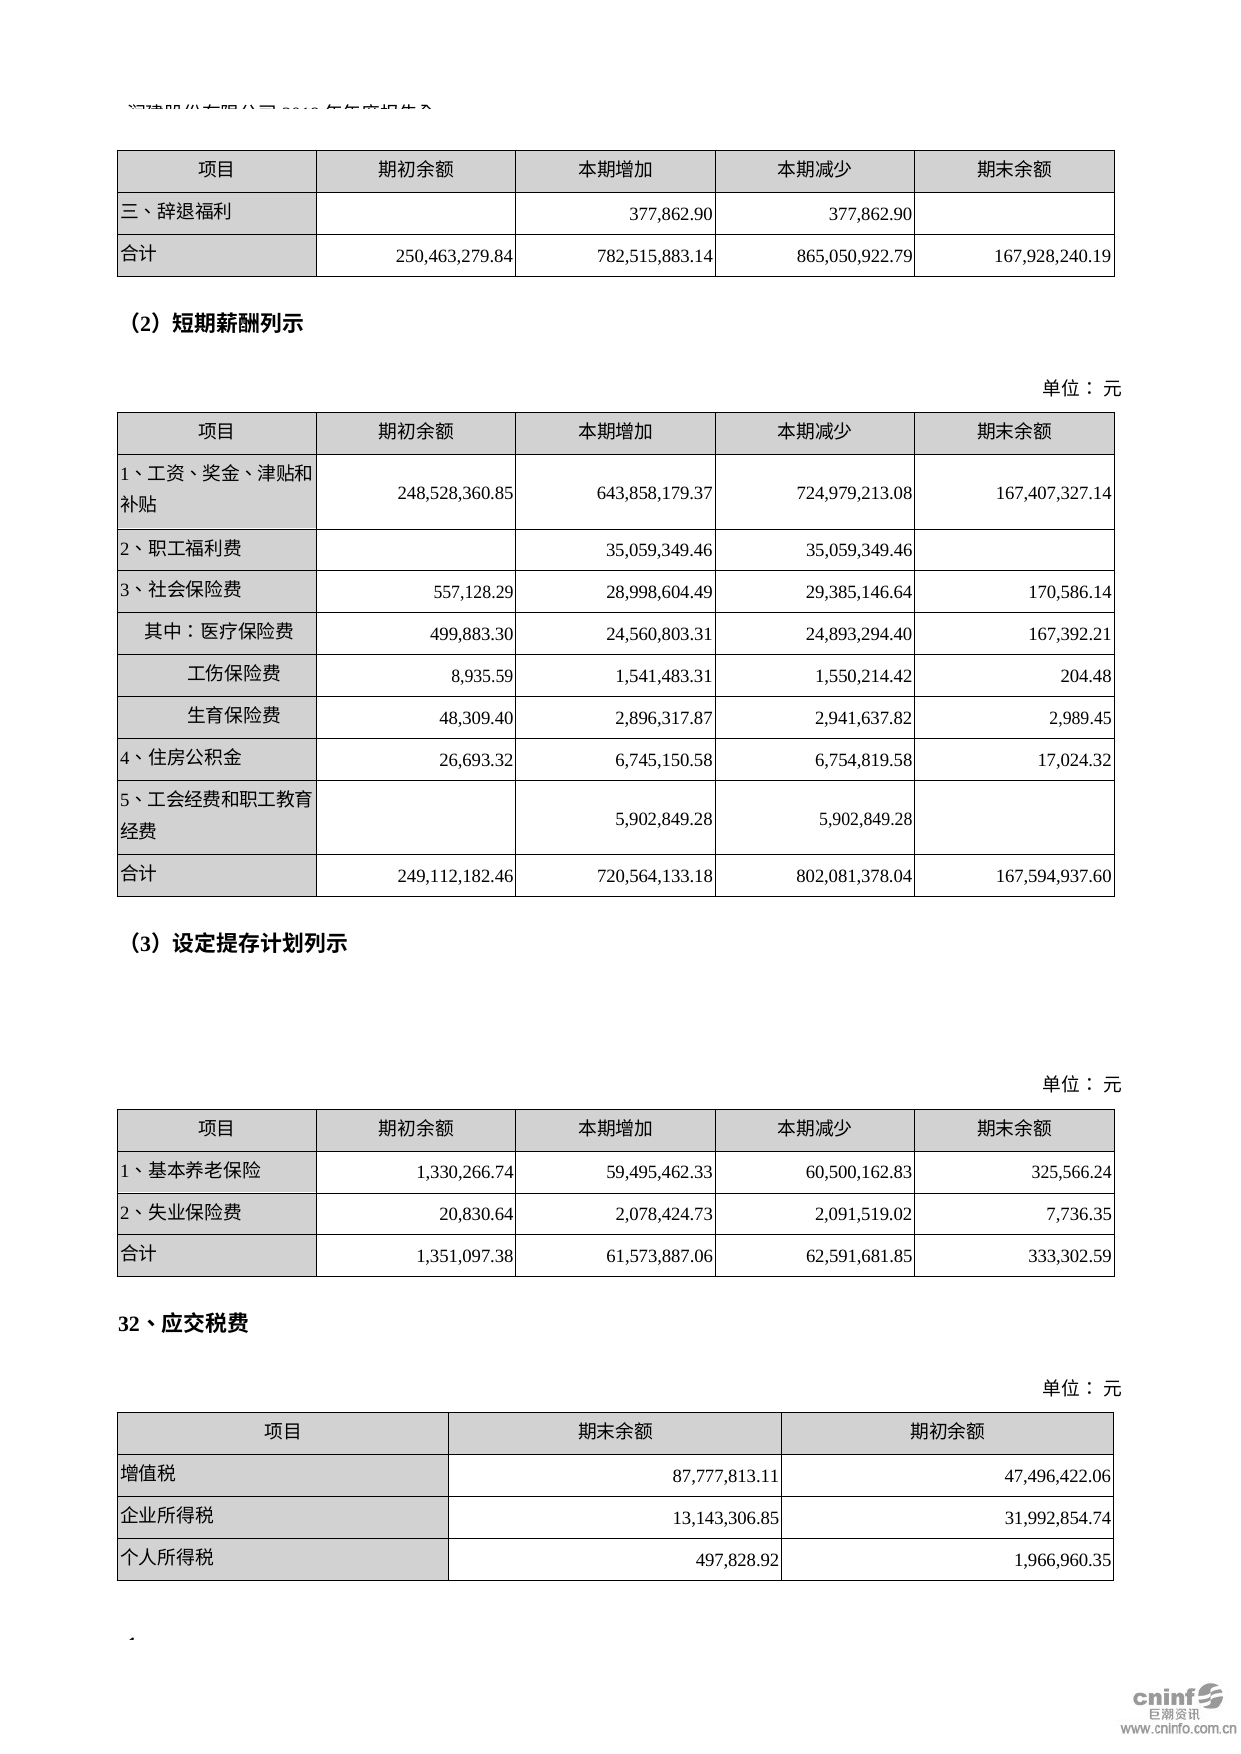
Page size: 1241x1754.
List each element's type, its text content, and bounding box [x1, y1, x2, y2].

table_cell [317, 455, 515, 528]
text 单位： 元 [106, 1072, 1122, 1097]
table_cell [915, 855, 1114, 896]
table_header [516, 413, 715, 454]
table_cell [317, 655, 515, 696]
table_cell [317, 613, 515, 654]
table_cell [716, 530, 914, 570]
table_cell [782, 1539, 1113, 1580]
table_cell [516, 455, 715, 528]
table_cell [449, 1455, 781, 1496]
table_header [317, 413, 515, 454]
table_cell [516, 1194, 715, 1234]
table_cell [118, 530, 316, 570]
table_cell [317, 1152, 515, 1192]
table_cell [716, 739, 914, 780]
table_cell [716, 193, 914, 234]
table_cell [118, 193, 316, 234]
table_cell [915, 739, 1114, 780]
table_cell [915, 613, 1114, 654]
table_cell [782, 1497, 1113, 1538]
text 单位： 元 [106, 375, 1122, 401]
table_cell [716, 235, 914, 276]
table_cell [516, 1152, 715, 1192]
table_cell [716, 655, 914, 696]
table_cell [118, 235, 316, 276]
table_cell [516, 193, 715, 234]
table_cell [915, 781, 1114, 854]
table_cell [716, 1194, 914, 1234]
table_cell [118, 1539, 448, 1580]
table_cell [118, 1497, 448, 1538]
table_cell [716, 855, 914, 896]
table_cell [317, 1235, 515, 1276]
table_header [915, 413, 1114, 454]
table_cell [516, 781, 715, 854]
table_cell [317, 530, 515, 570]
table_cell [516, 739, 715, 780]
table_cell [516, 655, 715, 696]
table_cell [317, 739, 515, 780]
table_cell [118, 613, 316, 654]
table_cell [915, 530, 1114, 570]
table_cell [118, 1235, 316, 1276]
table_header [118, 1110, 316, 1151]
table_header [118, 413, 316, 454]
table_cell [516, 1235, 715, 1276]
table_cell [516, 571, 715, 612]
picture [1115, 1680, 1240, 1737]
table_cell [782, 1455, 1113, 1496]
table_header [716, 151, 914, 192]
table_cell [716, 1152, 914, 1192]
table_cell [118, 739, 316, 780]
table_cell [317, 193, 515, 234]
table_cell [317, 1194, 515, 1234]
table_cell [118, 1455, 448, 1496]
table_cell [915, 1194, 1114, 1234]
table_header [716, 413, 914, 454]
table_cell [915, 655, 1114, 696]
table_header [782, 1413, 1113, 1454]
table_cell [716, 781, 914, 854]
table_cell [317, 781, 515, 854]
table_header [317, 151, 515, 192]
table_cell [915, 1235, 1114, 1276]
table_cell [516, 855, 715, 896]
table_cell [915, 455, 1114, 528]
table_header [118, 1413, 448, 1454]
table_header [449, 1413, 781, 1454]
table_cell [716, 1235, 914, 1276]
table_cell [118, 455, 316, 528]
subtitle 32、应交税费 [118, 1308, 1138, 1338]
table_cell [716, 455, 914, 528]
text 单位： 元 [106, 1375, 1122, 1401]
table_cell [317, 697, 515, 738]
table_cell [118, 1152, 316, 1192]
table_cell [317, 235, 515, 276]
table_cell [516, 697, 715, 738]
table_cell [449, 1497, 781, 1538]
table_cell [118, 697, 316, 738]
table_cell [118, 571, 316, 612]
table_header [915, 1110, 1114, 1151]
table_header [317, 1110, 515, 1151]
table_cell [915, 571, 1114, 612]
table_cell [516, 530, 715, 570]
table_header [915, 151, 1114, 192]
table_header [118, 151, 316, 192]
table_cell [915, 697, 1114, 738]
subtitle （2）短期薪酬列示 [118, 308, 1138, 338]
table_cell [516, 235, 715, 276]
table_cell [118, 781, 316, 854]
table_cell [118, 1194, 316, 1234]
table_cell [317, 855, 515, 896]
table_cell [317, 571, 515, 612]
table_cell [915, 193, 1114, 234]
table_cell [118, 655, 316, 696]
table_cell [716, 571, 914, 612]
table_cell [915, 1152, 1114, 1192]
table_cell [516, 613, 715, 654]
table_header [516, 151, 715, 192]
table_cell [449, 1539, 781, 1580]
subtitle （3）设定提存计划列示 [118, 928, 1138, 958]
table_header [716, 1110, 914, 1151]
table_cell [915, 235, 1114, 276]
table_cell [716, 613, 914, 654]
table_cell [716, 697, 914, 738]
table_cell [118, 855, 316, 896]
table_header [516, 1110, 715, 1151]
